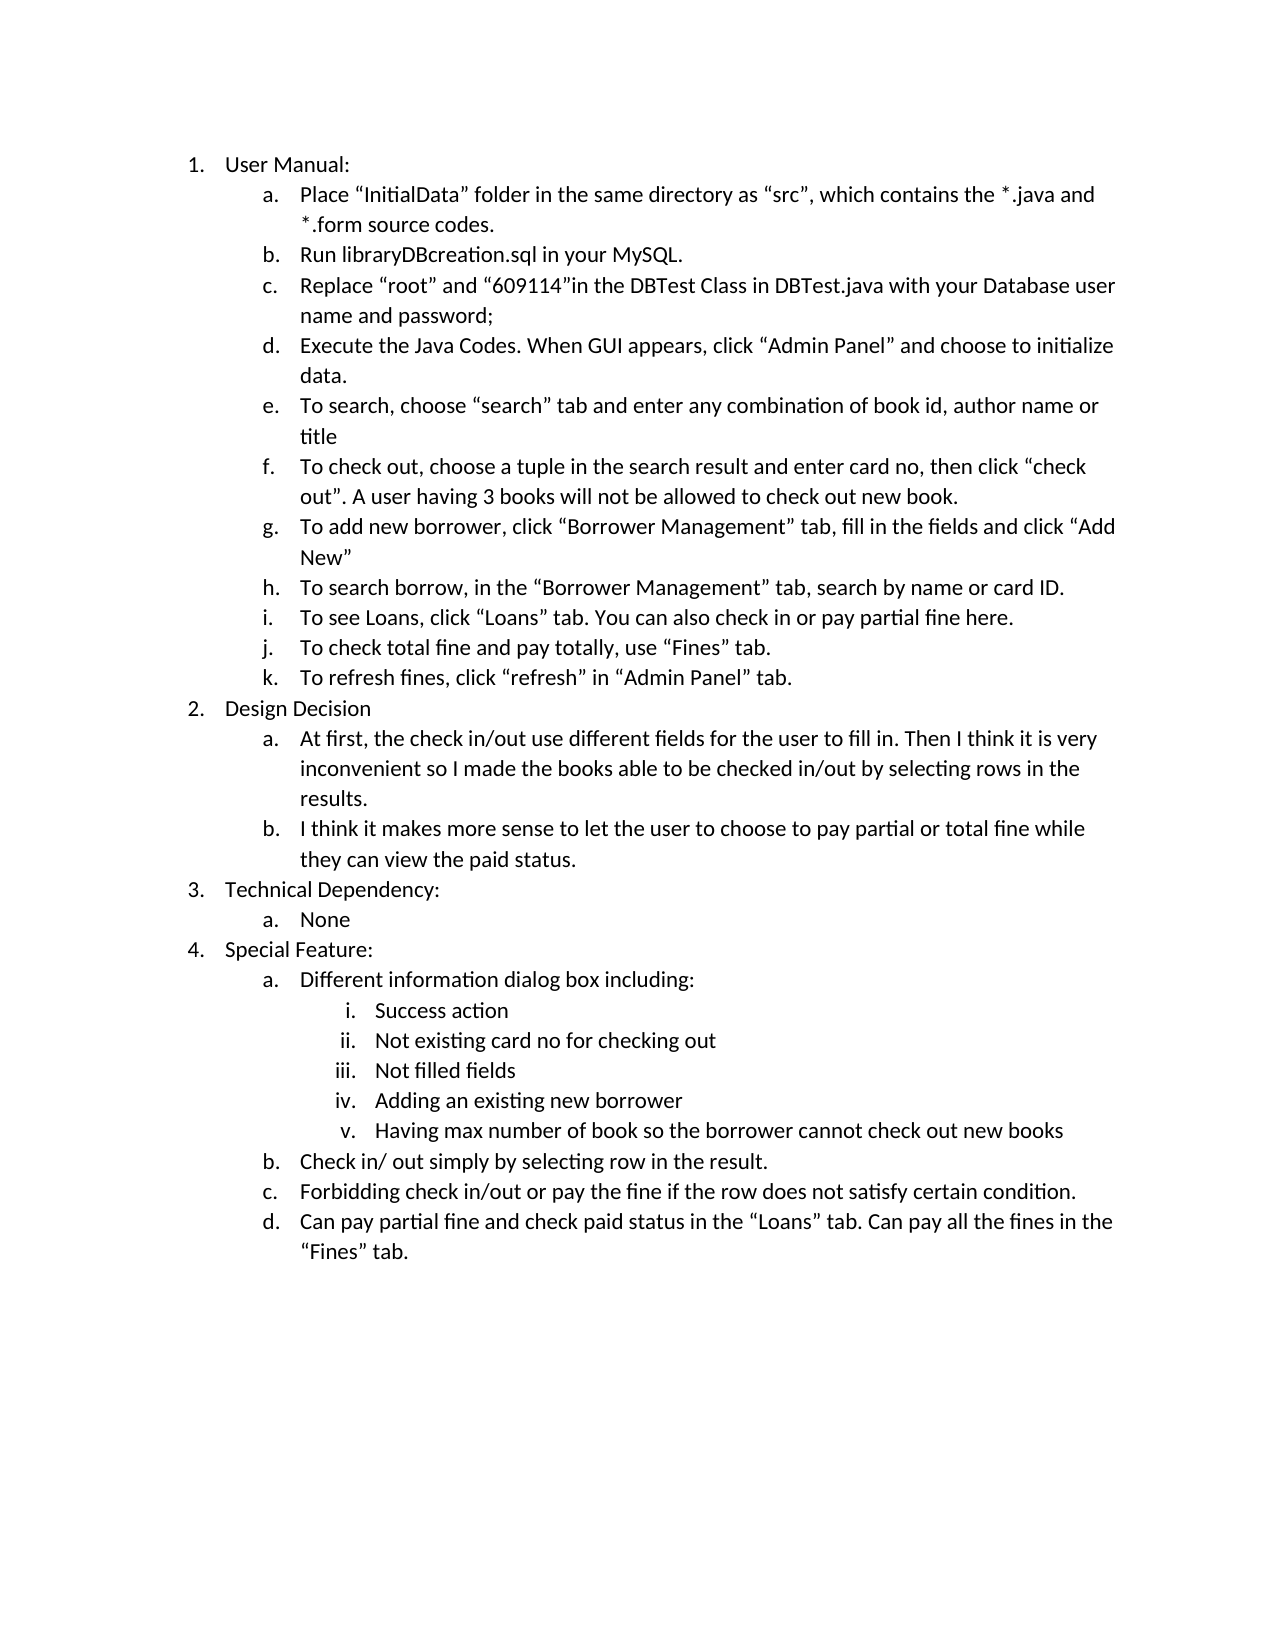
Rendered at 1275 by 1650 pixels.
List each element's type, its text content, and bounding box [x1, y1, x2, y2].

list To refresh fines, click “refresh” in “Admin Panel” tab. [262, 663, 1125, 692]
list Not existing card no for checking out [356, 1026, 1125, 1054]
list Check in/ out simply by selecting row in the result. [262, 1147, 1125, 1175]
list Different information dialog box including: [262, 966, 1125, 994]
list To search, choose “search” tab and enter any combination of book id, author name or title [262, 392, 1125, 450]
list Forbidding check in/out or pay the fine if the row does not satisfy certain condition. [262, 1177, 1125, 1205]
list To see Loans, click “Loans” tab. You can also check in or pay partial fine here. [262, 603, 1125, 631]
list None [262, 905, 1125, 933]
list Run libraryDBcreation.sql in your MySQL. [262, 241, 1125, 269]
list At first, the check in/out use different fields for the user to fill in. Then I think it is very inconvenient so I made the books able to be checked in/out by selecting rows in the results. [262, 724, 1125, 812]
list Technical Dependency: [187, 875, 1125, 903]
list Not filled fields [356, 1056, 1125, 1084]
list Having max number of book so the borrower cannot check out new books [356, 1117, 1125, 1145]
list To check total fine and pay totally, use “Fines” tab. [262, 633, 1125, 661]
list To add new borrower, click “Borrower Management” tab, fill in the fields and click “Add New” [262, 512, 1125, 571]
list Special Feature: [187, 935, 1125, 963]
list Adding an existing new borrower [356, 1086, 1125, 1114]
list To search borrow, in the “Borrower Management” tab, search by name or card ID. [262, 573, 1125, 601]
list Can pay partial fine and check paid status in the “Loans” tab. Can pay all the fines in the “Fines” tab. [262, 1207, 1125, 1266]
list Replace “root” and “609114”in the DBTest Class in DBTest.java with your Database user name and password; [262, 271, 1125, 329]
list Design Decision [187, 694, 1125, 722]
list To check out, choose a tuple in the search result and enter card no, then click “check out”. A user having 3 books will not be allowed to check out new book. [262, 452, 1125, 510]
list Execute the Java Codes. When GUI appears, click “Admin Panel” and choose to initialize data. [262, 331, 1125, 389]
list User Manual: [187, 150, 1125, 178]
list Place “InitialData” folder in the same directory as “src”, which contains the *.java and *.form source codes. [262, 180, 1125, 238]
list I think it makes more sense to let the user to choose to pay partial or total fine while they can view the paid status. [262, 814, 1125, 873]
list Success action [356, 996, 1125, 1024]
